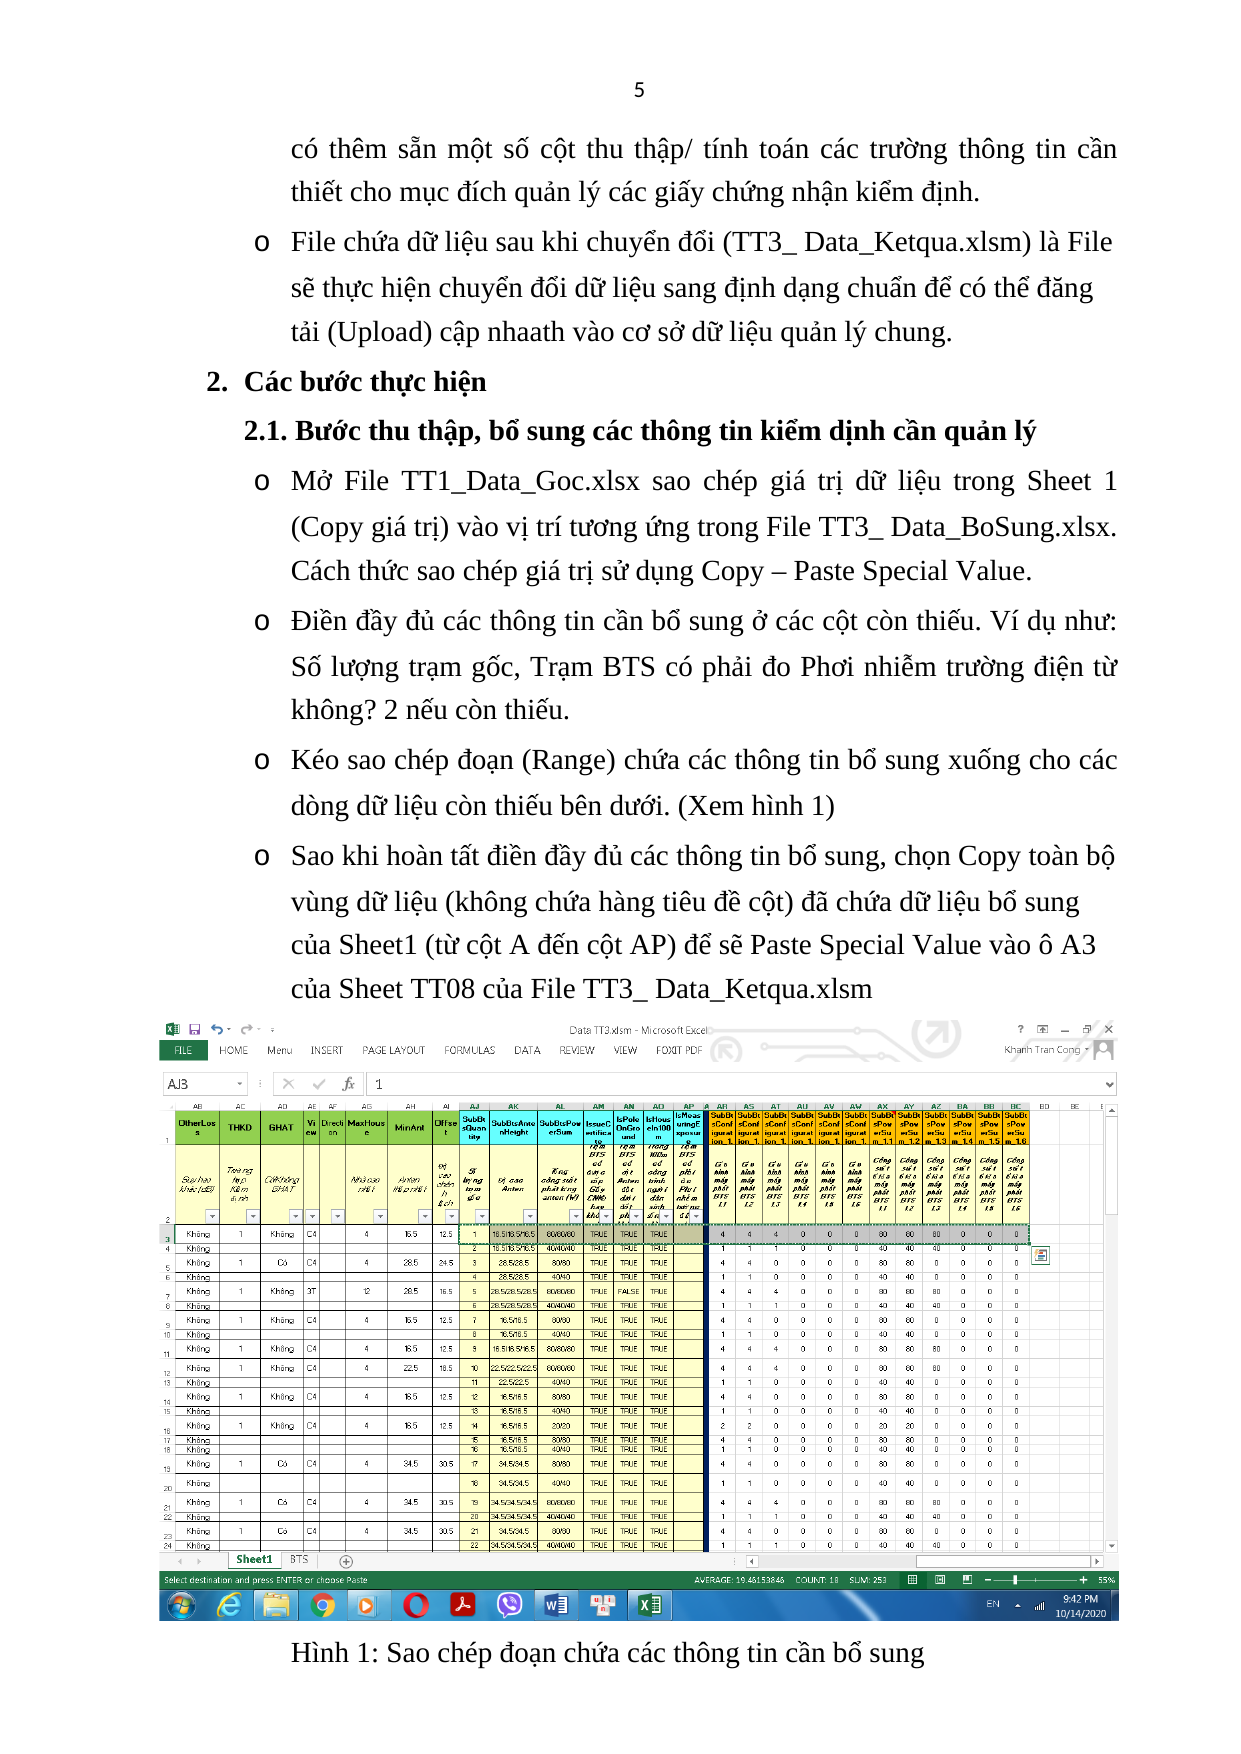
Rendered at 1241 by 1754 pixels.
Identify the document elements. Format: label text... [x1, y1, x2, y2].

list Hình 1: Sao chép đoạn chứa các thông tin cần bổ sung [291, 1635, 1119, 1669]
list Các bước thực hiện [206, 364, 1119, 397]
list Sao khi hoàn tất điền đầy đủ các thông tin bổ sung, chọn Copy toàn bộ vùng dữ liệu (không chứa hàng tiêu đề cột) đã chứa dữ liệu bổ sung của Sheet1 (từ cột A đến cột AP) để sẽ Paste Special Value vào ô A3 của Sheet TT08 của File TT3_ Data_Ketqua.xlsm [253, 838, 1119, 1004]
list File chứa dữ liệu sau khi chuyển đổi (TT3_ Data_Ketqua.xlsm) là File sẽ thực hiện chuyển đổi dữ liệu sang định dạng chuẩn để có thể đăng tải (Upload) cập nhaath vào cơ sở dữ liệu quản lý chung. [253, 224, 1119, 347]
list 2.1. Bước thu thập, bổ sung các thông tin kiểm dịnh cần quản lý [244, 413, 1119, 447]
list Mở File TT1_Data_Goc.xlsx sao chép giá trị dữ liệu trong Sheet 1 (Copy giá trị) vào vị trí tương ứng trong File TT3_ Data_BoSung.xlsx. Cách thức sao chép giá trị sử dụng Copy – Paste Special Value. [253, 463, 1119, 586]
list Kéo sao chép đoạn (Range) chứa các thông tin bổ sung xuống cho các dòng dữ liệu còn thiếu bên dưới. (Xem hình 1) [253, 742, 1119, 822]
picture [159, 1020, 1119, 1621]
list Điền đầy đủ các thông tin cần bổ sung ở các cột còn thiếu. Ví dụ như: Số lượng trạm gốc, Trạm BTS có phải đo Phơi nhiễm trường điện từ không? 2 nếu còn thiếu. [253, 603, 1119, 726]
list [253, 131, 1119, 208]
